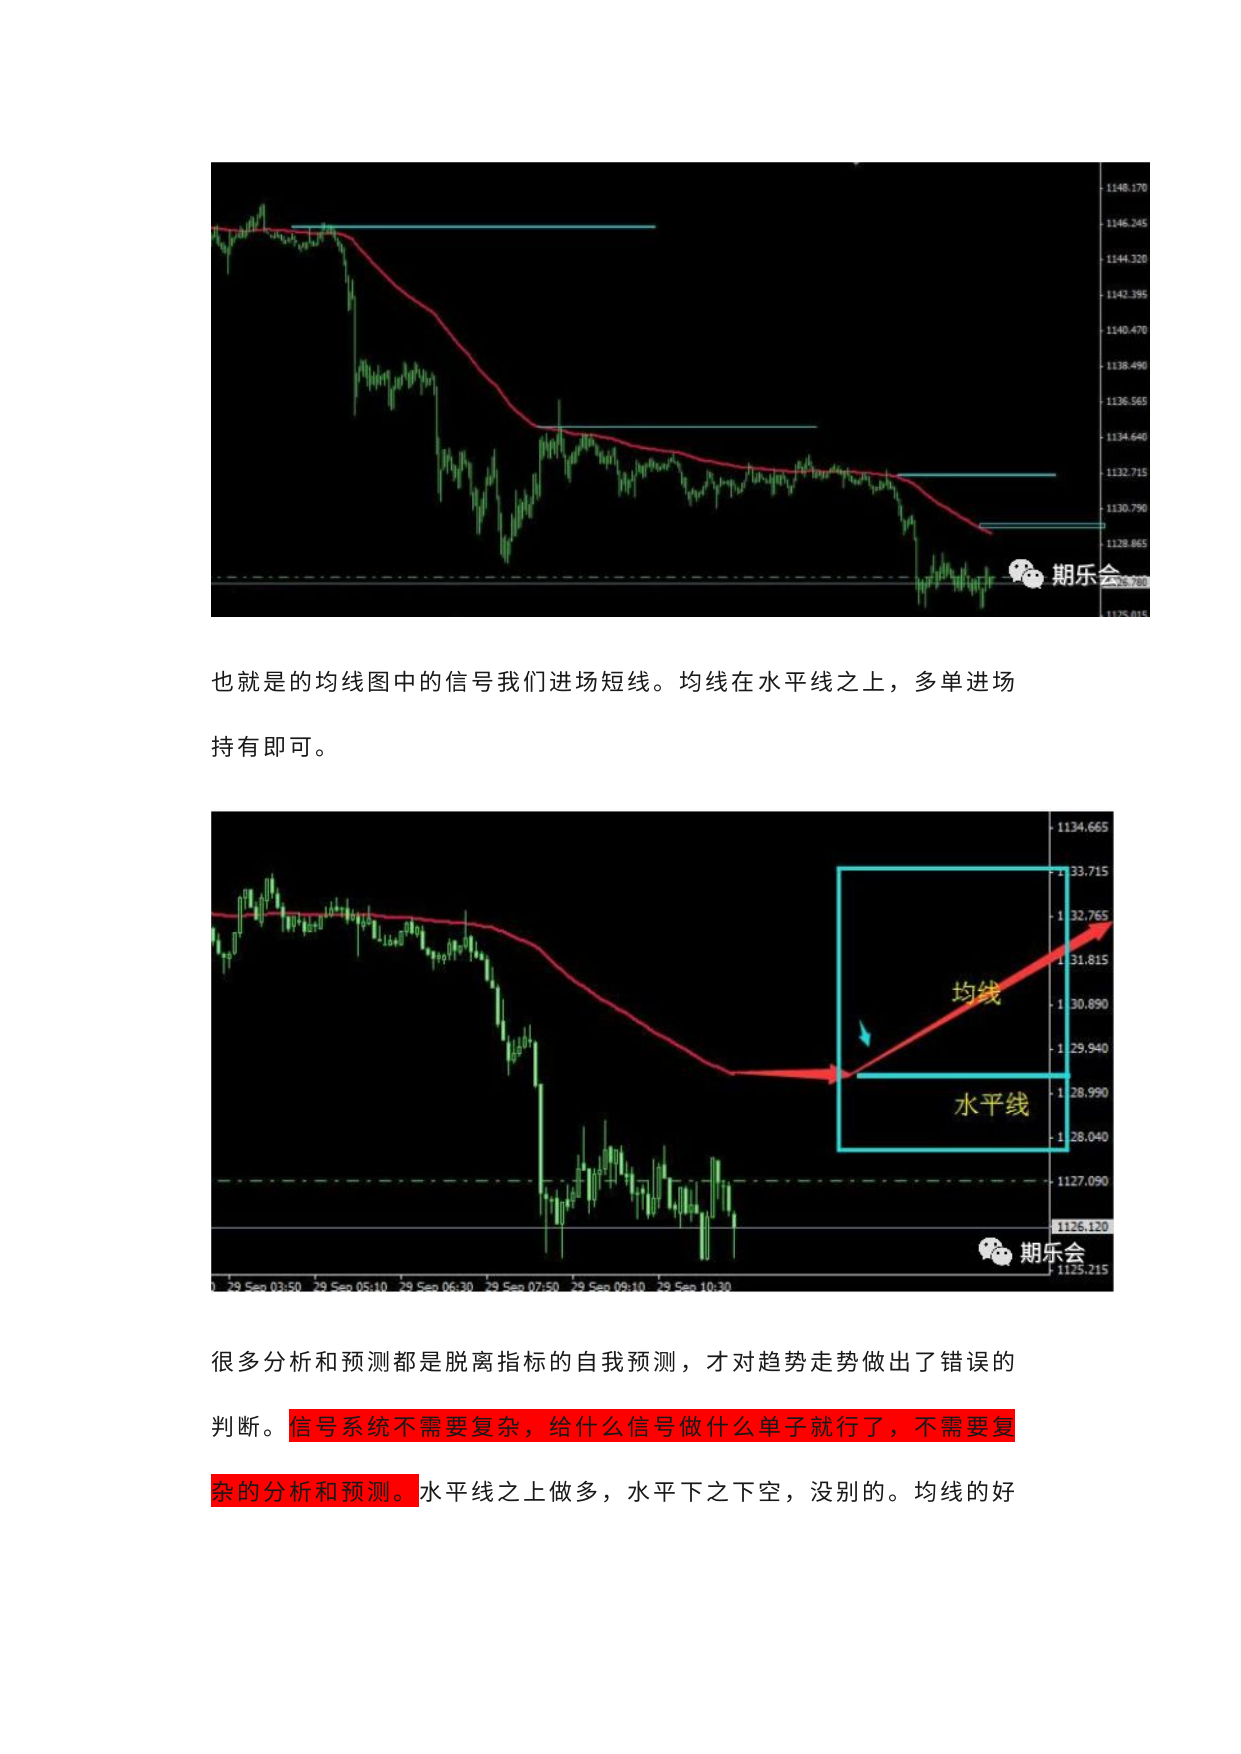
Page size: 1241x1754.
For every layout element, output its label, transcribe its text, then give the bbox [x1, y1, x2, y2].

text 也就是的均线图中的信号我们进场短线。均线在水平线之上，多单进场持有即可。 [211, 648, 1029, 778]
picture [211, 809, 1114, 1293]
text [211, 1328, 1029, 1523]
picture [211, 162, 1150, 617]
